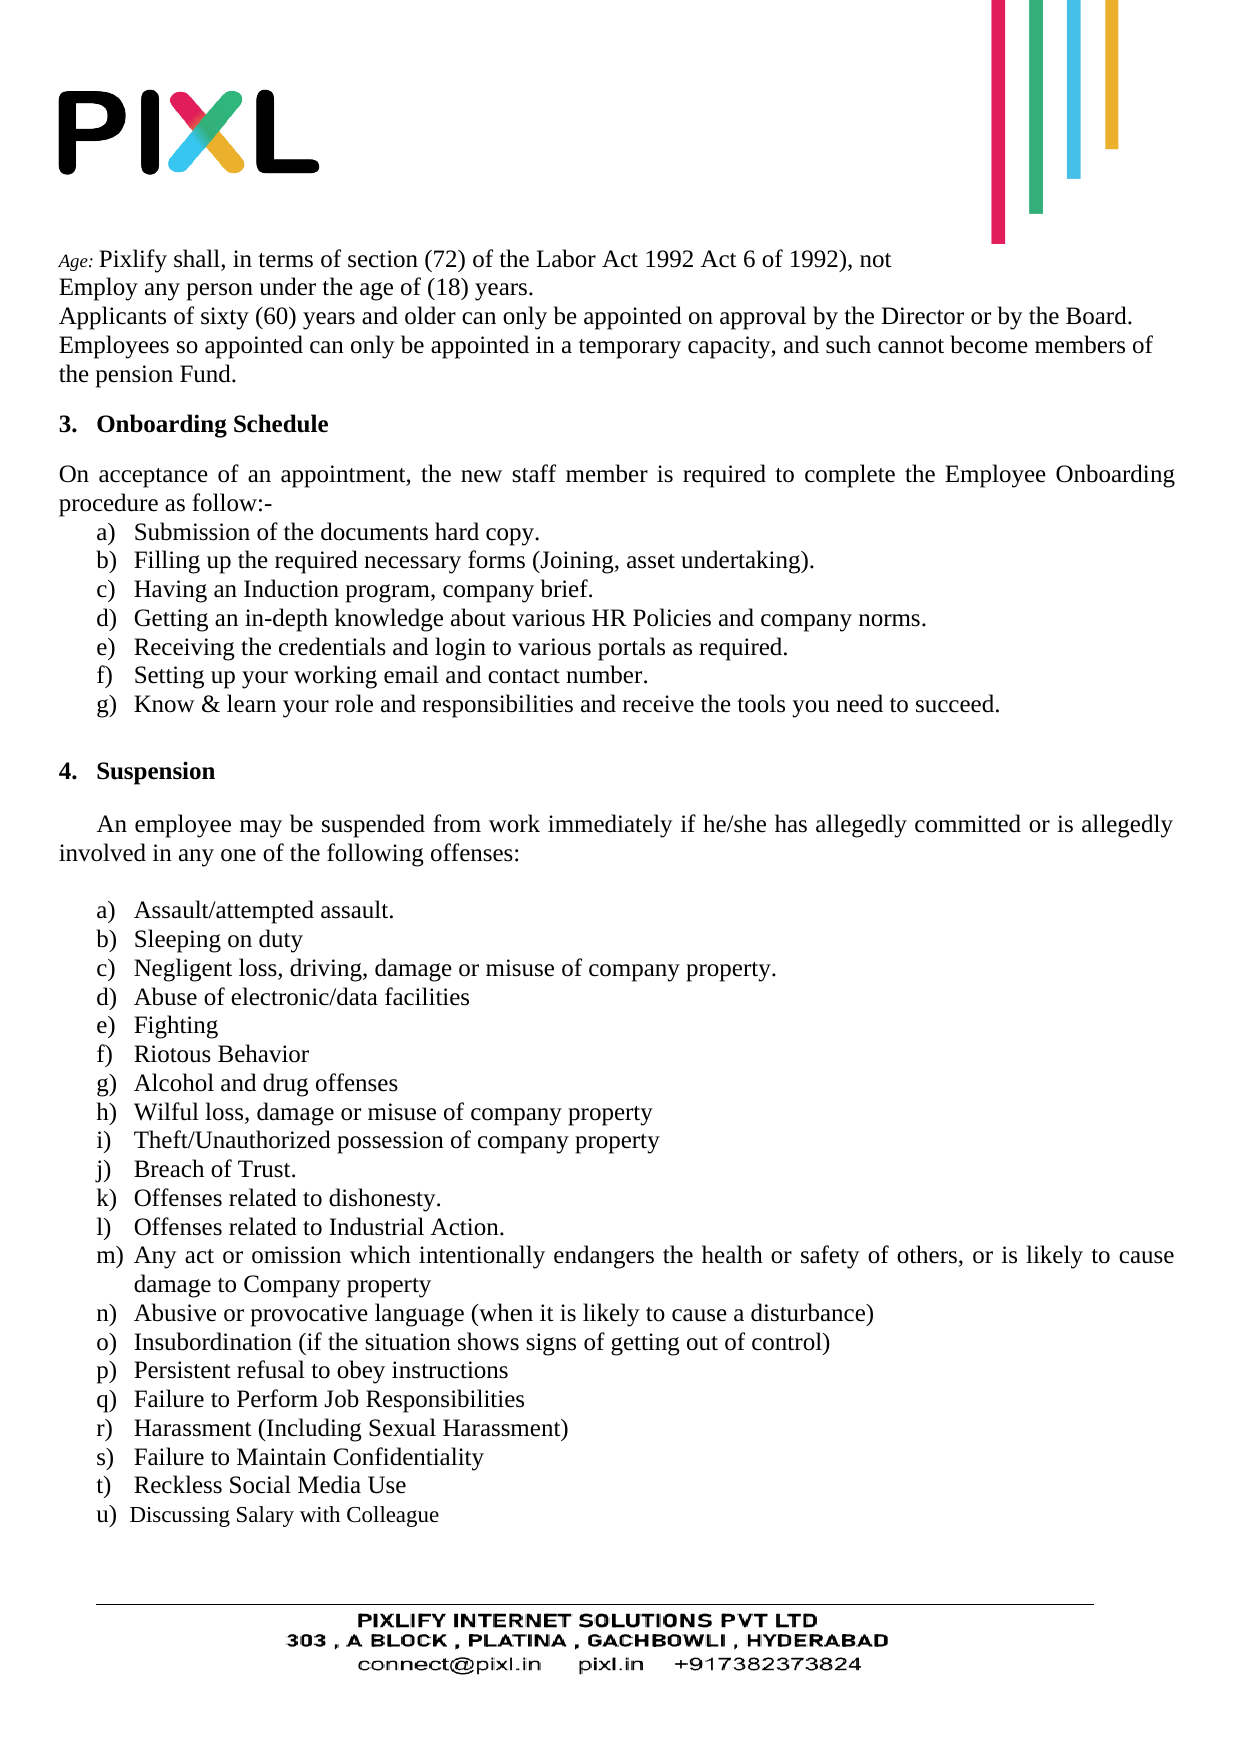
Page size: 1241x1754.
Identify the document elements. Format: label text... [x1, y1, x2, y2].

list Riotous Behavior [96, 1039, 1176, 1068]
list Abusive or provocative language (when it is likely to cause a disturbance) [96, 1298, 1176, 1327]
list Filling up the required necessary forms (Joining, asset undertaking). [96, 546, 1176, 574]
list Breach of Trust. [96, 1154, 1176, 1183]
text u) Discussing Salary with Colleague [58, 1499, 1176, 1528]
text Applicants of sixty (60) years and older can only be appointed on approval by the Director or by the Board. Employees so appointed can only be appointed in a temporary capacity, and such cannot become members of the pension Fund. [58, 301, 1176, 387]
text Employ any person under the age of (18) years. [58, 272, 1176, 301]
picture [58, 1581, 1120, 1685]
list Any act or omission which intentionally endangers the health or safety of others, or is likely to cause damage to Company property [96, 1240, 1176, 1298]
list Offenses related to Industrial Action. [96, 1212, 1176, 1240]
list Receiving the credentials and login to various portals as required. [96, 632, 1176, 661]
list Suspension [58, 756, 1176, 785]
list Persistent refusal to obey instructions [96, 1355, 1176, 1384]
list Reckless Social Media Use [96, 1470, 1176, 1499]
list Know & learn your role and responsibilities and receive the tools you need to succeed. [96, 689, 1176, 718]
list Fighting [96, 1010, 1176, 1039]
list Offenses related to dishonesty. [96, 1183, 1176, 1212]
list Failure to Perform Job Responsibilities [96, 1384, 1176, 1413]
list Abuse of electronic/data facilities [96, 982, 1176, 1010]
list Alcohol and drug offenses [96, 1068, 1176, 1097]
list Theft/Unauthorized possession of company property [96, 1125, 1176, 1154]
list Submission of the documents hard copy. [96, 517, 1176, 546]
list Negligent loss, driving, damage or misuse of company property. [96, 953, 1176, 982]
list Having an Induction program, company brief. [96, 574, 1176, 603]
list Insubordination (if the situation shows signs of getting out of control) [96, 1327, 1176, 1355]
picture [58, 0, 1119, 244]
list Failure to Maintain Confidentiality [96, 1442, 1176, 1470]
text Age: Pixlify shall, in terms of section (72) of the Labor Act 1992 Act 6 of 1992), not [58, 244, 1176, 272]
text An employee may be suspended from work immediately if he/she has allegedly committed or is allegedly involved in any one of the following offenses: [58, 809, 1176, 867]
text On acceptance of an appointment, the new staff member is required to complete the Employee Onboarding procedure as follow:- [58, 459, 1176, 517]
list Sleeping on duty [96, 924, 1176, 953]
list Onboarding Schedule [58, 409, 1176, 438]
list Setting up your working email and contact number. [96, 661, 1176, 689]
list Assault/attempted assault. [96, 895, 1176, 924]
list Getting an in-depth knowledge about various HR Policies and company norms. [96, 603, 1176, 632]
list Harassment (Including Sexual Harassment) [96, 1413, 1176, 1442]
list Wilful loss, damage or misuse of company property [96, 1097, 1176, 1125]
